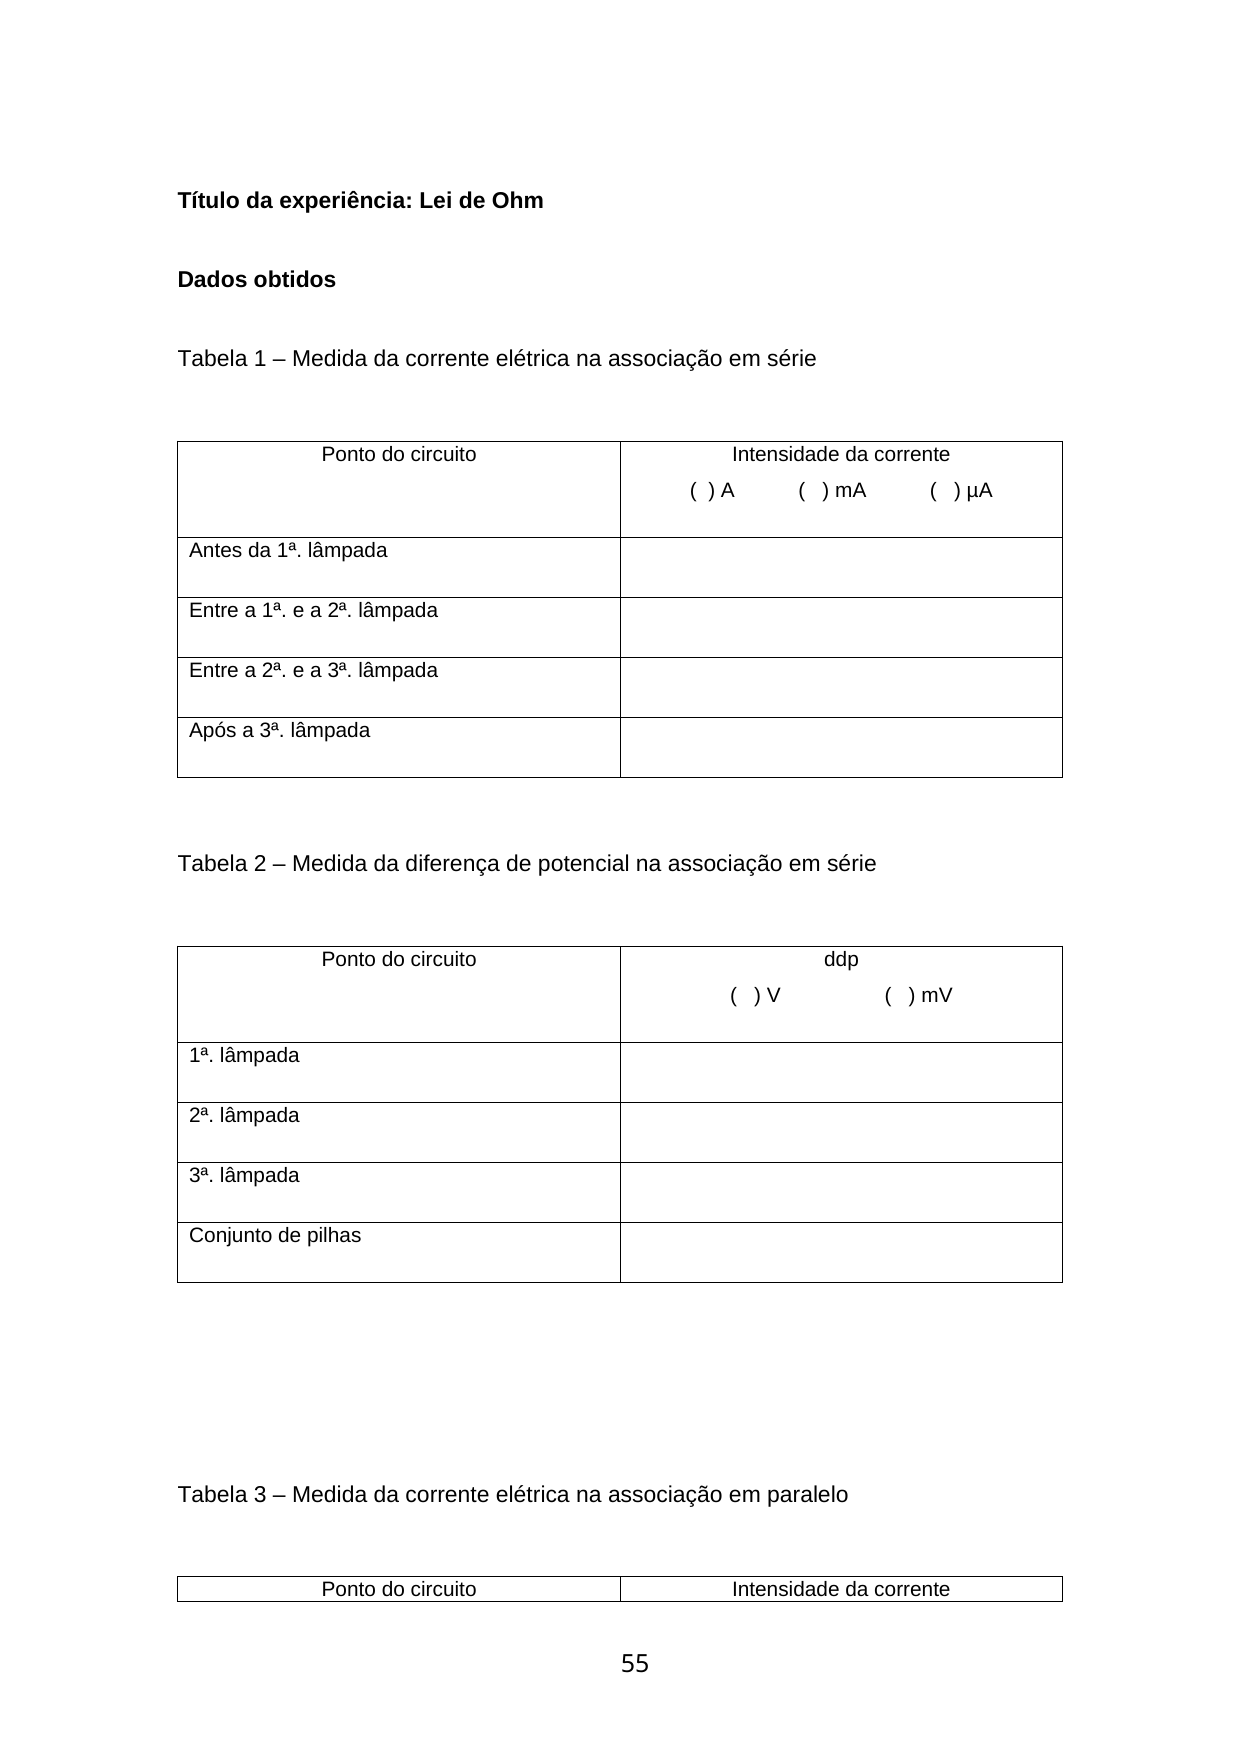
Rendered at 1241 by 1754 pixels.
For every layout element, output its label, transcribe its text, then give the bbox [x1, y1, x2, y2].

table_cell Entre a 2ª. e a 3ª. lâmpada [178, 658, 620, 717]
table_cell [621, 1163, 1062, 1222]
table_cell [621, 1043, 1062, 1102]
table_header Ponto do circuito [178, 442, 620, 537]
table_cell [621, 598, 1062, 657]
table_header Intensidade da corrente ( ) A ( ) mA ( ) µA [621, 442, 1062, 537]
table_cell Conjunto de pilhas [178, 1223, 620, 1282]
text Dados obtidos [177, 266, 1093, 292]
table_header ddp ( ) V ( ) mV [621, 947, 1062, 1042]
table_cell Após a 3ª. lâmpada [178, 718, 620, 777]
table_cell Entre a 1ª. e a 2ª. lâmpada [178, 598, 620, 657]
table_cell Antes da 1ª. lâmpada [178, 538, 620, 597]
table_cell 3ª. lâmpada [178, 1163, 620, 1222]
table_header Ponto do circuito [178, 947, 620, 1042]
text Tabela 3 – Medida da corrente elétrica na associação em paralelo [177, 1481, 1093, 1507]
table_cell [621, 1103, 1062, 1162]
text Tabela 1 – Medida da corrente elétrica na associação em série [177, 345, 1093, 371]
table_cell [621, 718, 1062, 777]
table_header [621, 1577, 1062, 1601]
text Título da experiência: Lei de Ohm [177, 187, 1093, 213]
table_cell [621, 1223, 1062, 1282]
table_cell [621, 658, 1062, 717]
table_header Ponto do circuito [178, 1577, 620, 1601]
table_cell 1ª. lâmpada [178, 1043, 620, 1102]
table_cell 2ª. lâmpada [178, 1103, 620, 1162]
text Tabela 2 – Medida da diferença de potencial na associação em série [177, 850, 1093, 876]
table_cell [621, 538, 1062, 597]
